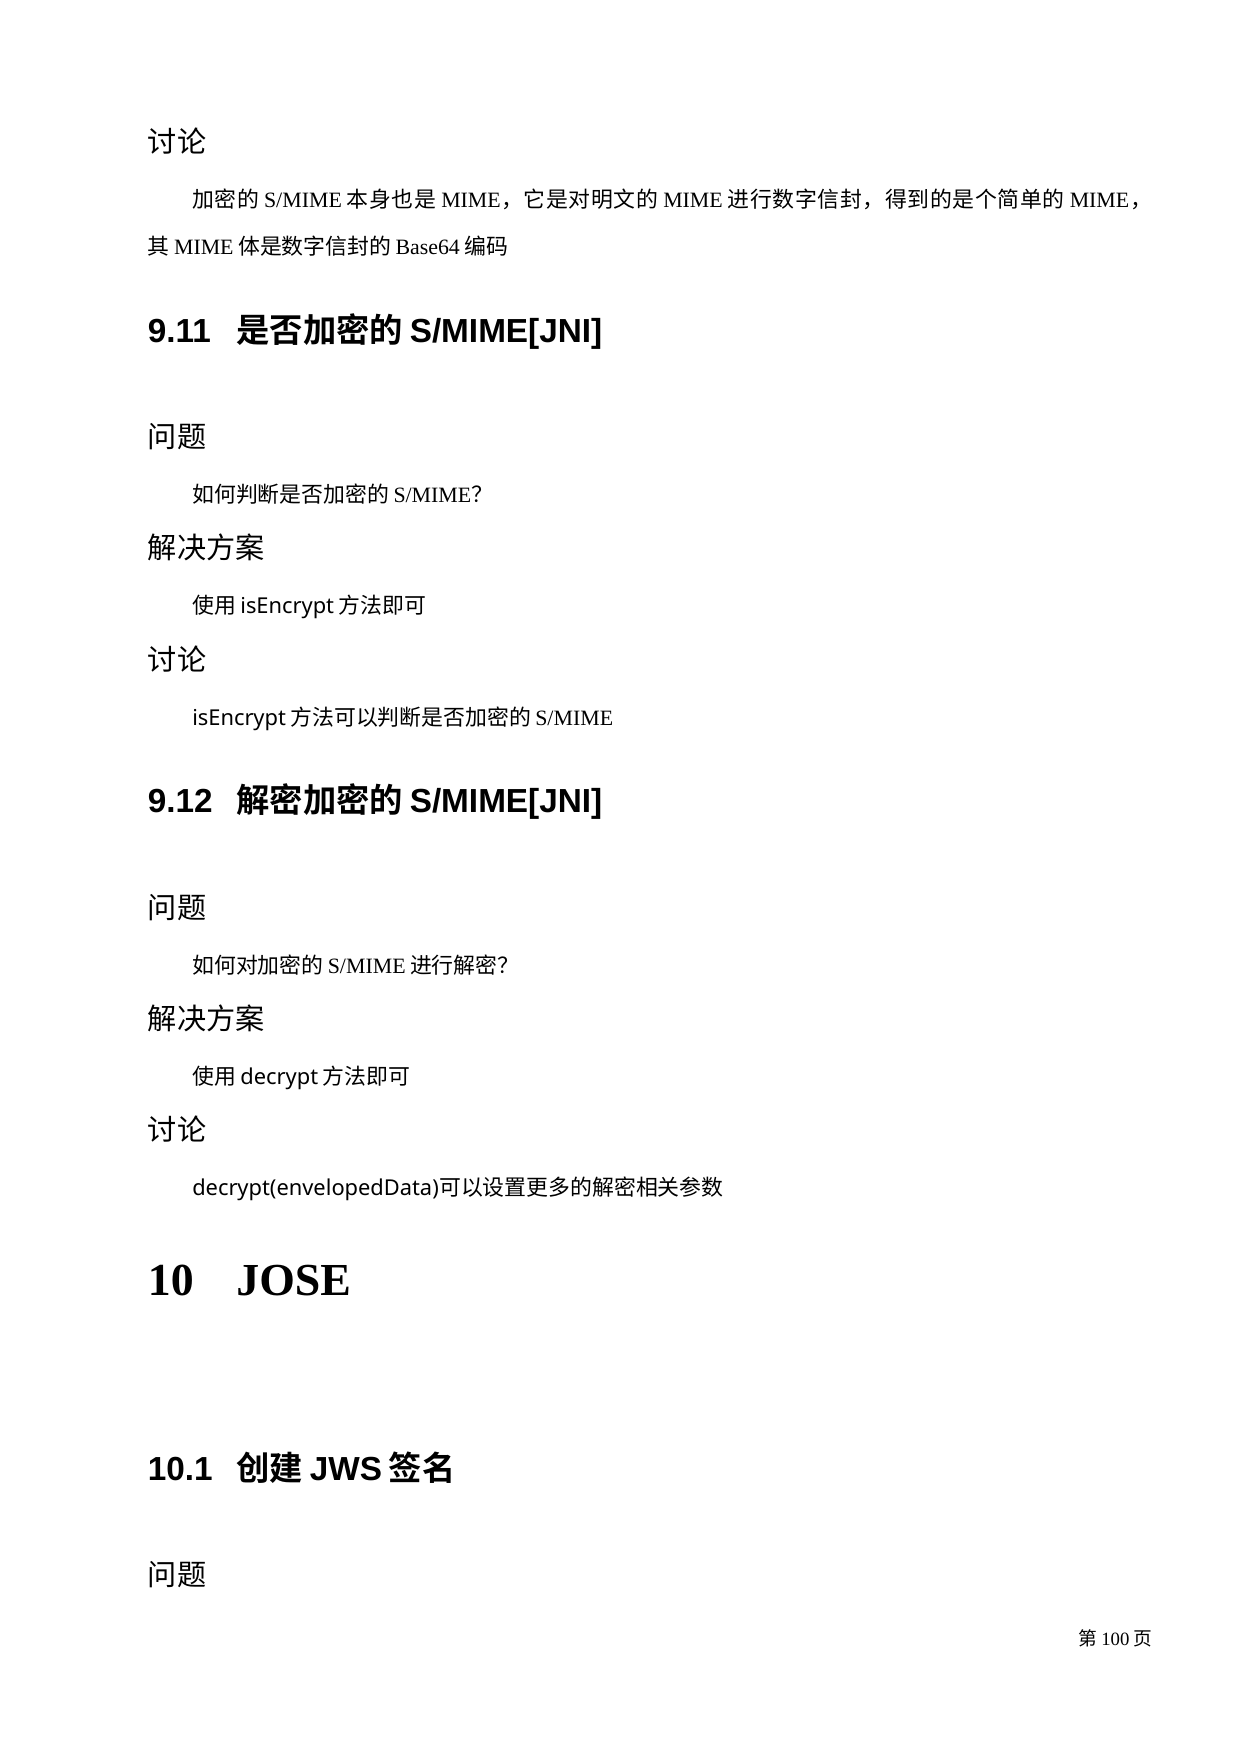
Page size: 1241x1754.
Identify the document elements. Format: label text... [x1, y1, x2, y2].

subtitle 创建JWS签名 [148, 1441, 1152, 1490]
subtitle 是否加密的S/MIME[JNI] [148, 304, 1152, 352]
text 问题 [148, 414, 1152, 456]
subtitle JOSE [148, 1253, 1152, 1306]
text 解决方案 [148, 996, 1152, 1038]
subtitle 解密加密的S/MIME[JNI] [148, 774, 1152, 822]
text 使用isEncrypt方法即可 [148, 588, 1152, 620]
text 讨论 [148, 118, 1152, 160]
text 讨论 [148, 636, 1152, 678]
text isEncrypt方法可以判断是否加密的S/MIME [148, 699, 1152, 731]
text 如何判断是否加密的S/MIME？ [148, 477, 1152, 509]
text 问题 [148, 884, 1152, 927]
text 使用decrypt方法即可 [148, 1059, 1152, 1091]
text 加密的S/MIME本身也是MIME，它是对明文的MIME进行数字信封，得到的是个简单的MIME，其MIME体是数字信封的Base64编码 [148, 182, 1152, 261]
text 问题 [148, 1552, 1152, 1594]
text 如何对加密的S/MIME进行解密？ [148, 948, 1152, 980]
text decrypt(envelopedData)可以设置更多的解密相关参数 [148, 1170, 1152, 1202]
text 解决方案 [148, 525, 1152, 567]
text 讨论 [148, 1107, 1152, 1149]
